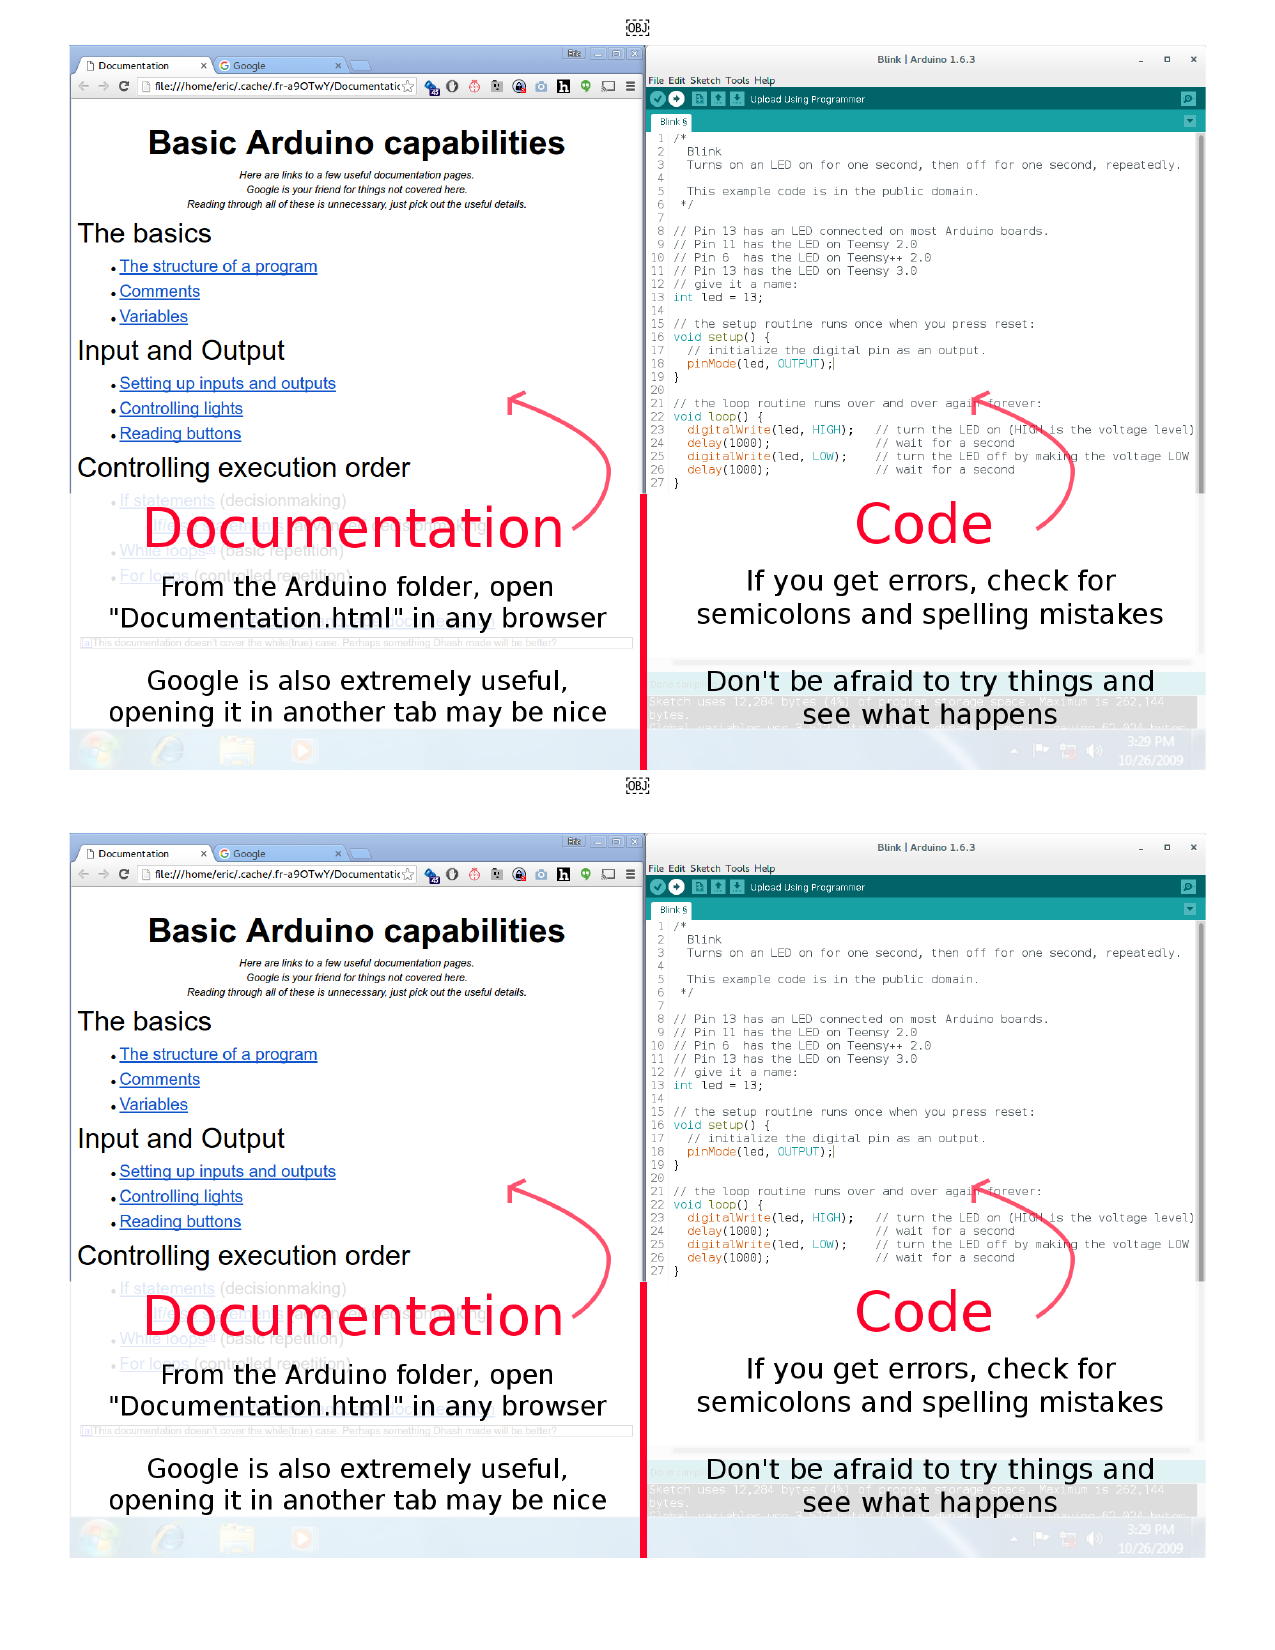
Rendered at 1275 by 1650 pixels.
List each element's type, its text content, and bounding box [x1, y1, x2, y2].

text ￼ [60, 15, 1215, 41]
text ￼ [60, 773, 1215, 800]
picture [69, 833, 1206, 1558]
picture [69, 45, 1206, 770]
